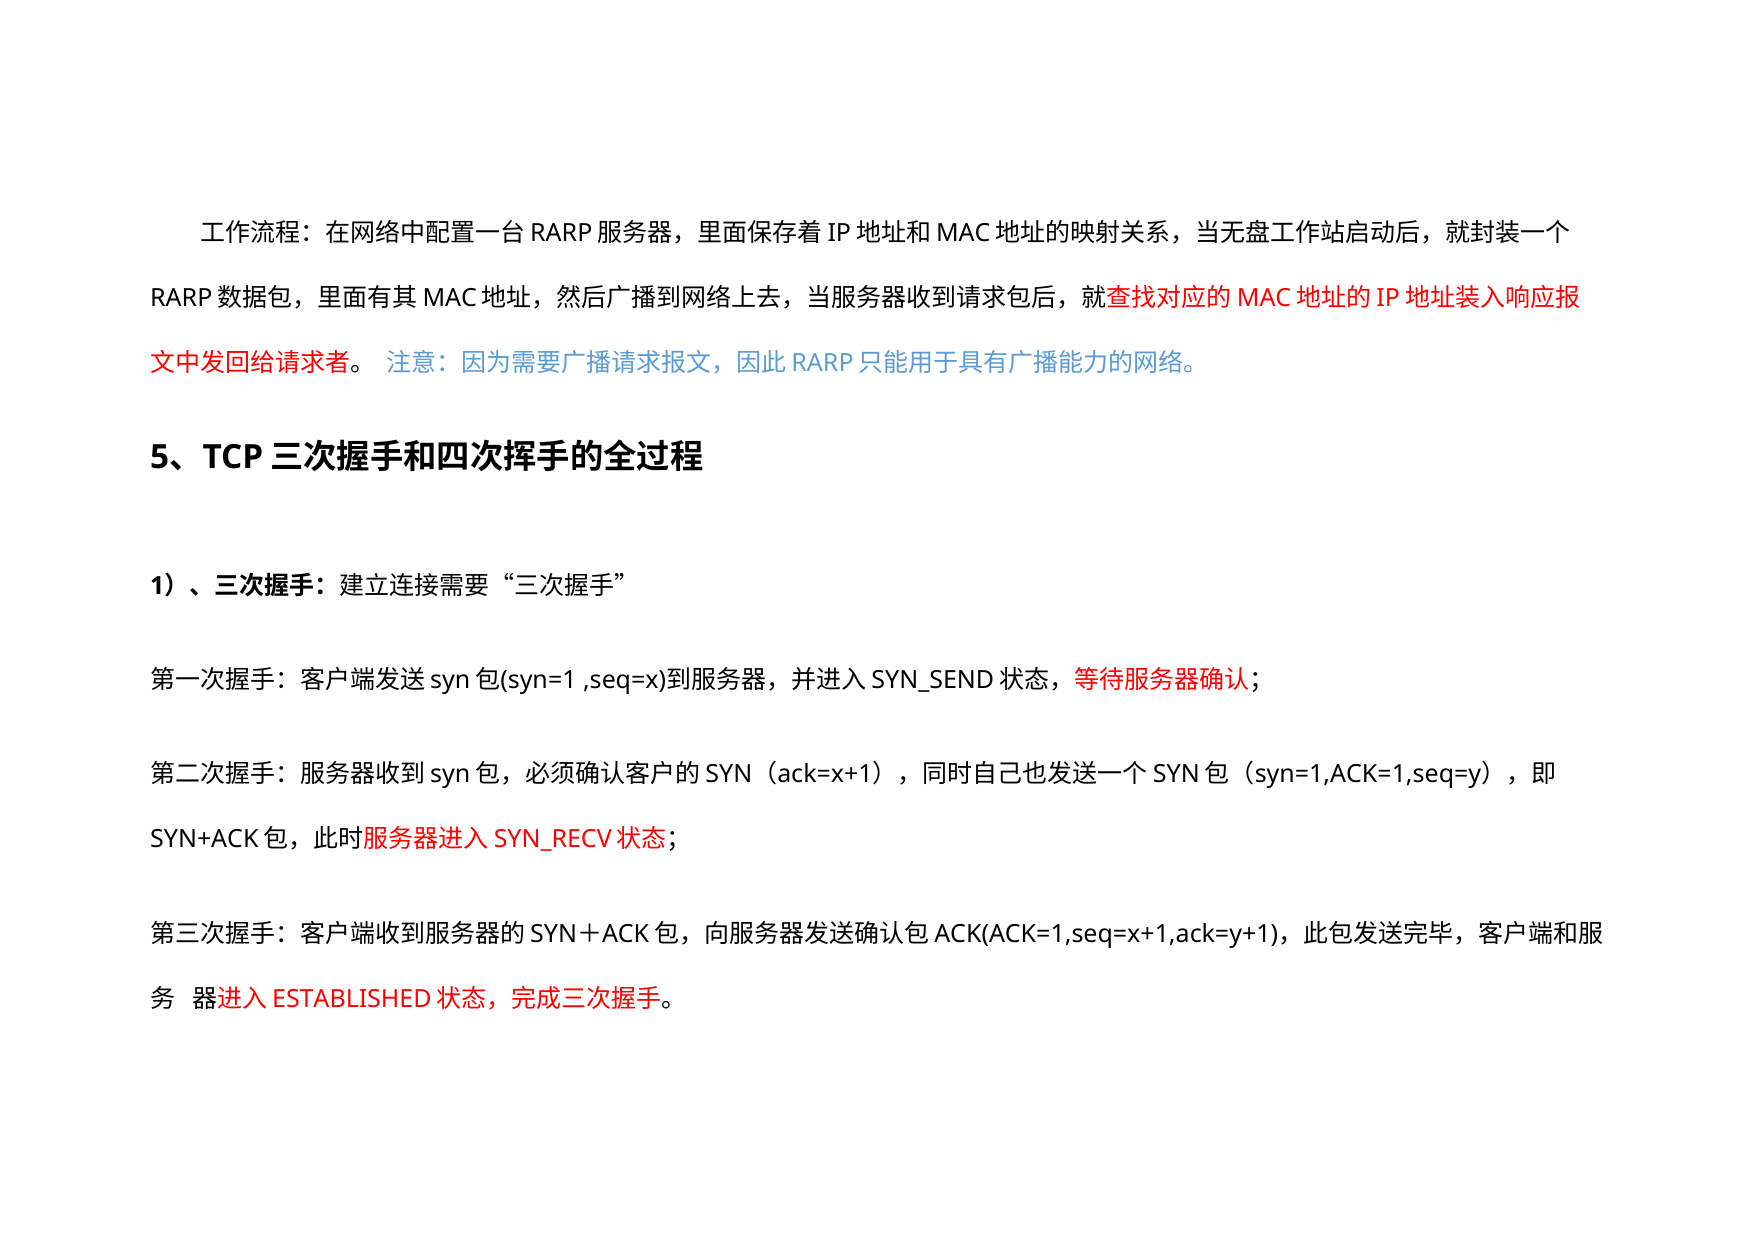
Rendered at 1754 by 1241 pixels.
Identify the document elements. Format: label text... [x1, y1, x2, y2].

subtitle 5、TCP三次握手和四次挥手的全过程 [150, 422, 1604, 487]
text 第一次握手：客户端发送syn包(syn=1 ,seq=x)到服务器，并进入SYN_SEND状态，等待服务器确认； [150, 645, 1604, 710]
text 工作流程：在网络中配置一台RARP服务器，里面保存着IP地址和MAC地址的映射关系，当无盘工作站启动后，就封装一个RARP数据包，里面有其MAC地址，然后广播到网络上去，当服务器收到请求包后，就查找对应的MAC地址的IP地址装入响应报文中发回给请求者。 注意：因为需要广播请求报文，因此RARP只能用于具有广播能力的网络。 [150, 198, 1604, 393]
text 第二次握手：服务器收到syn包，必须确认客户的SYN（ack=x+1），同时自己也发送一个SYN包（syn=1,ACK=1,seq=y），即 SYN+ACK包，此时服务器进入SYN_RECV状态； [150, 739, 1604, 869]
text 第三次握手：客户端收到服务器的SYN＋ACK包，向服务器发送确认包ACK(ACK=1,seq=x+1,ack=y+1)，此包发送完毕，客户端和服务 器进入ESTABLISHED状态，完成三次握手。 [150, 899, 1604, 1029]
text 1）、三次握手：建立连接需要“三次握手” [150, 551, 1604, 616]
